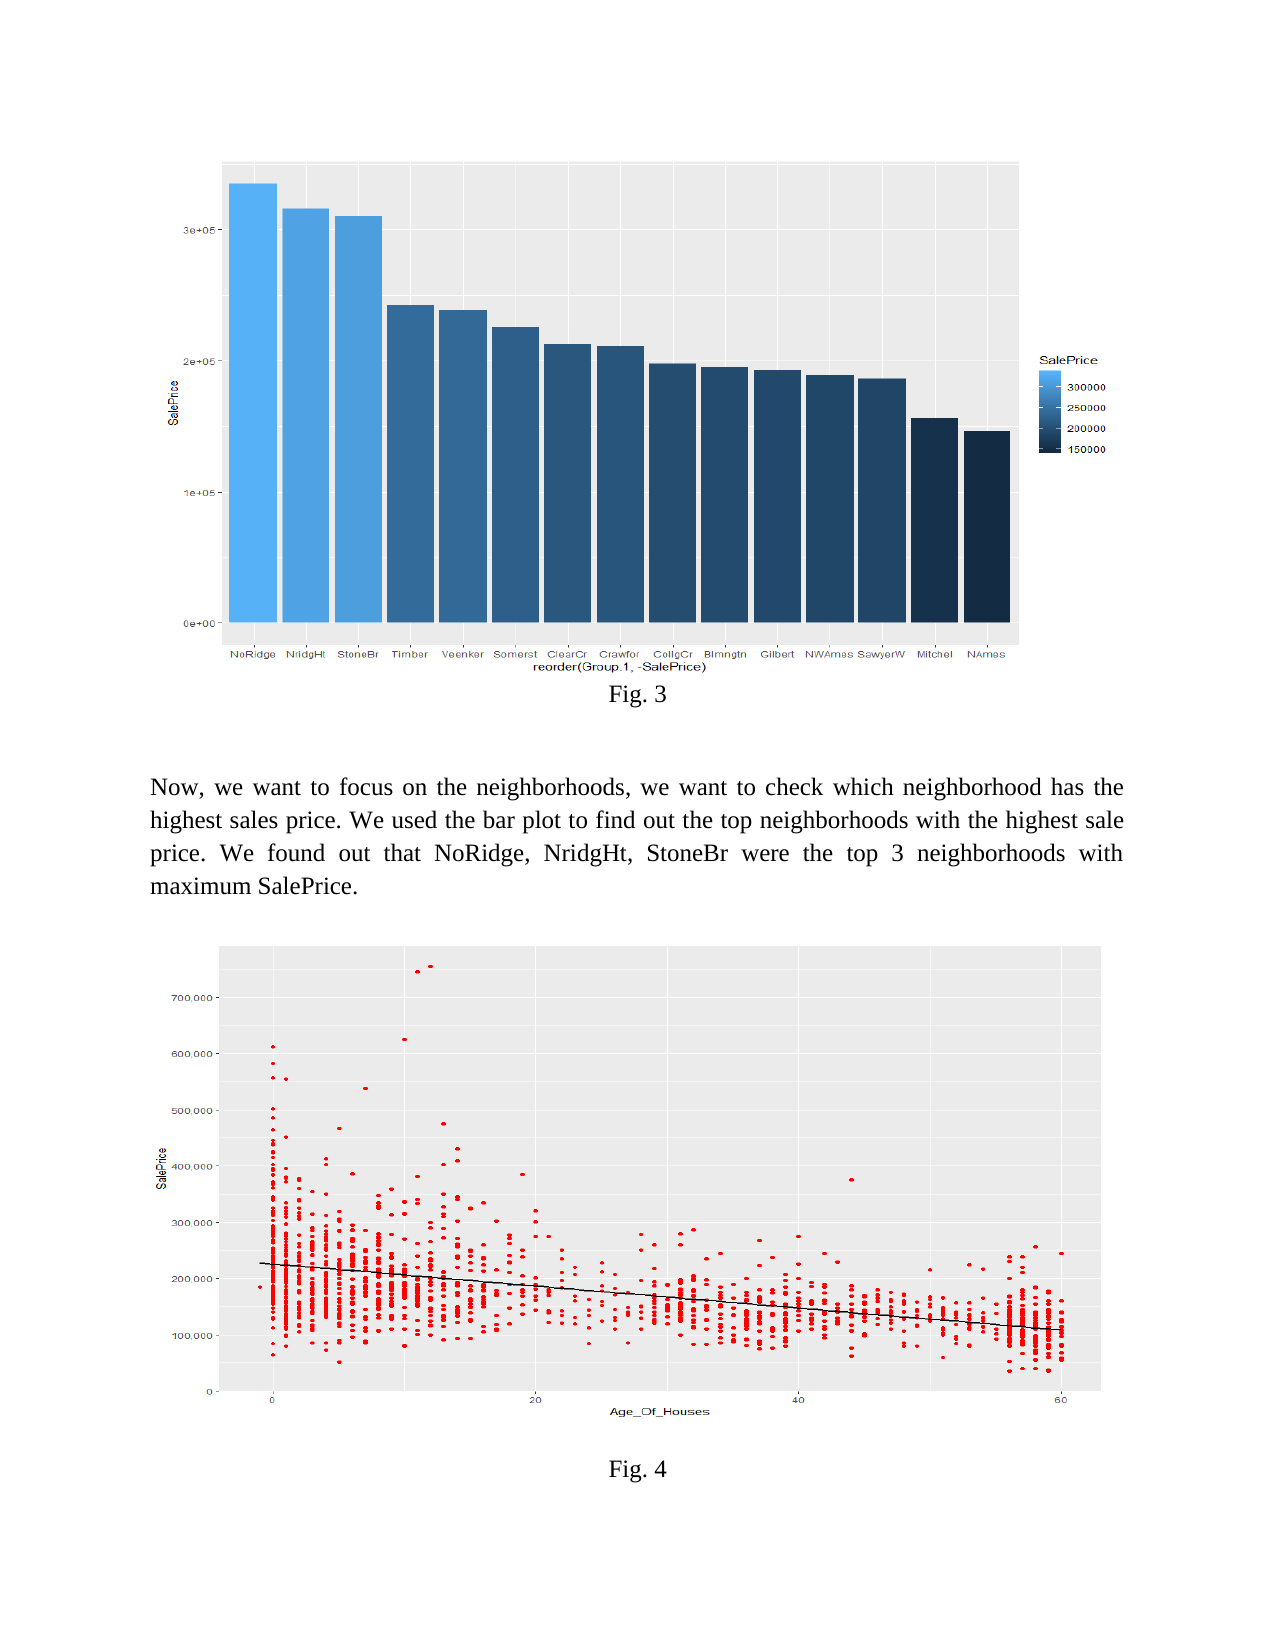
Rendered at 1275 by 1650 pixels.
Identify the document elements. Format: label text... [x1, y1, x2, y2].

picture [150, 937, 1108, 1420]
text Fig. 4 [150, 1454, 1125, 1483]
text Now, we want to focus on the neighborhoods, we want to check which neighborhood has the highest sales price. We used the bar plot to find out the top neighborhoods with the highest sale price. We found out that NoRidge, NridgHt, StoneBr were the top 3 neighborhoods with maximum SalePrice. [150, 772, 1125, 900]
picture [160, 150, 1115, 675]
text Fig. 3 [150, 679, 1125, 708]
